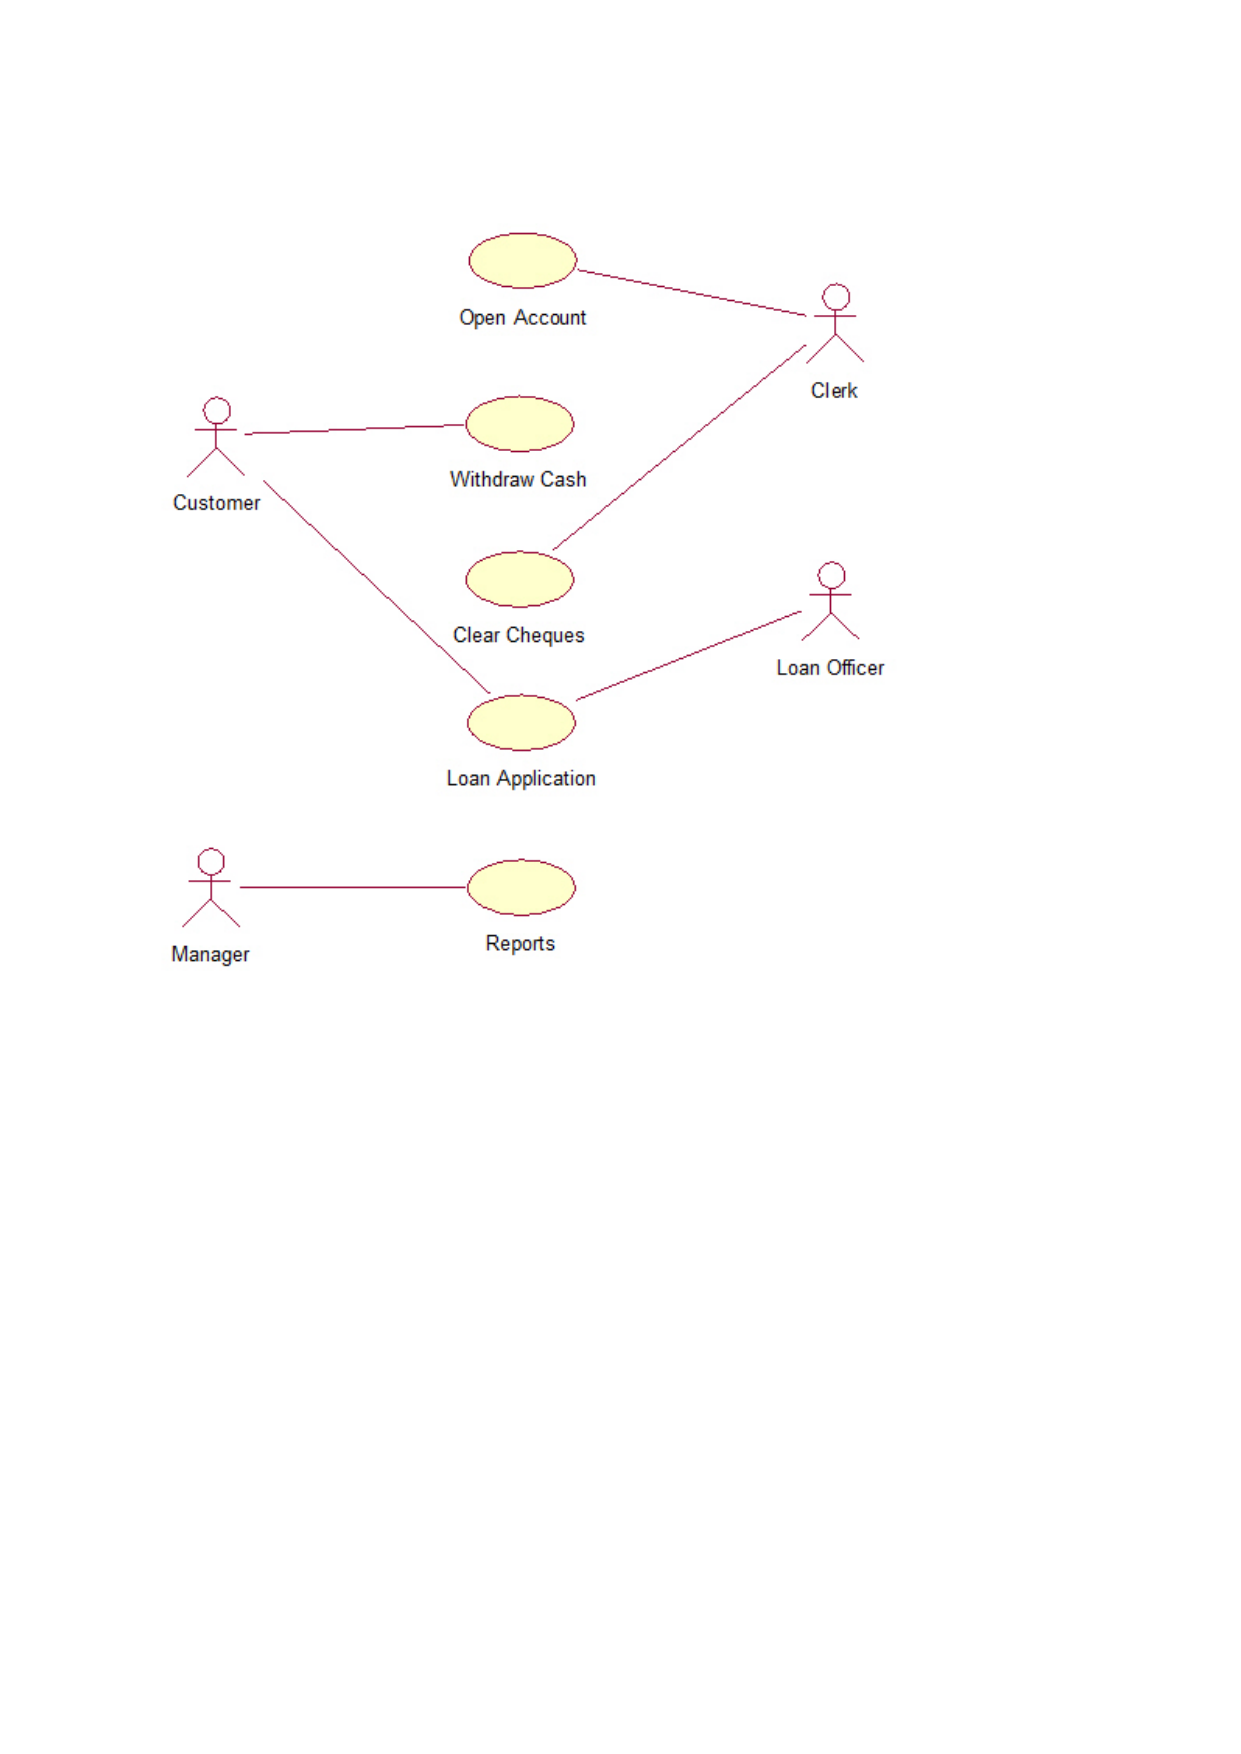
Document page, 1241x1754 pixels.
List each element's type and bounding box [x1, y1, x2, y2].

picture [150, 150, 955, 1055]
